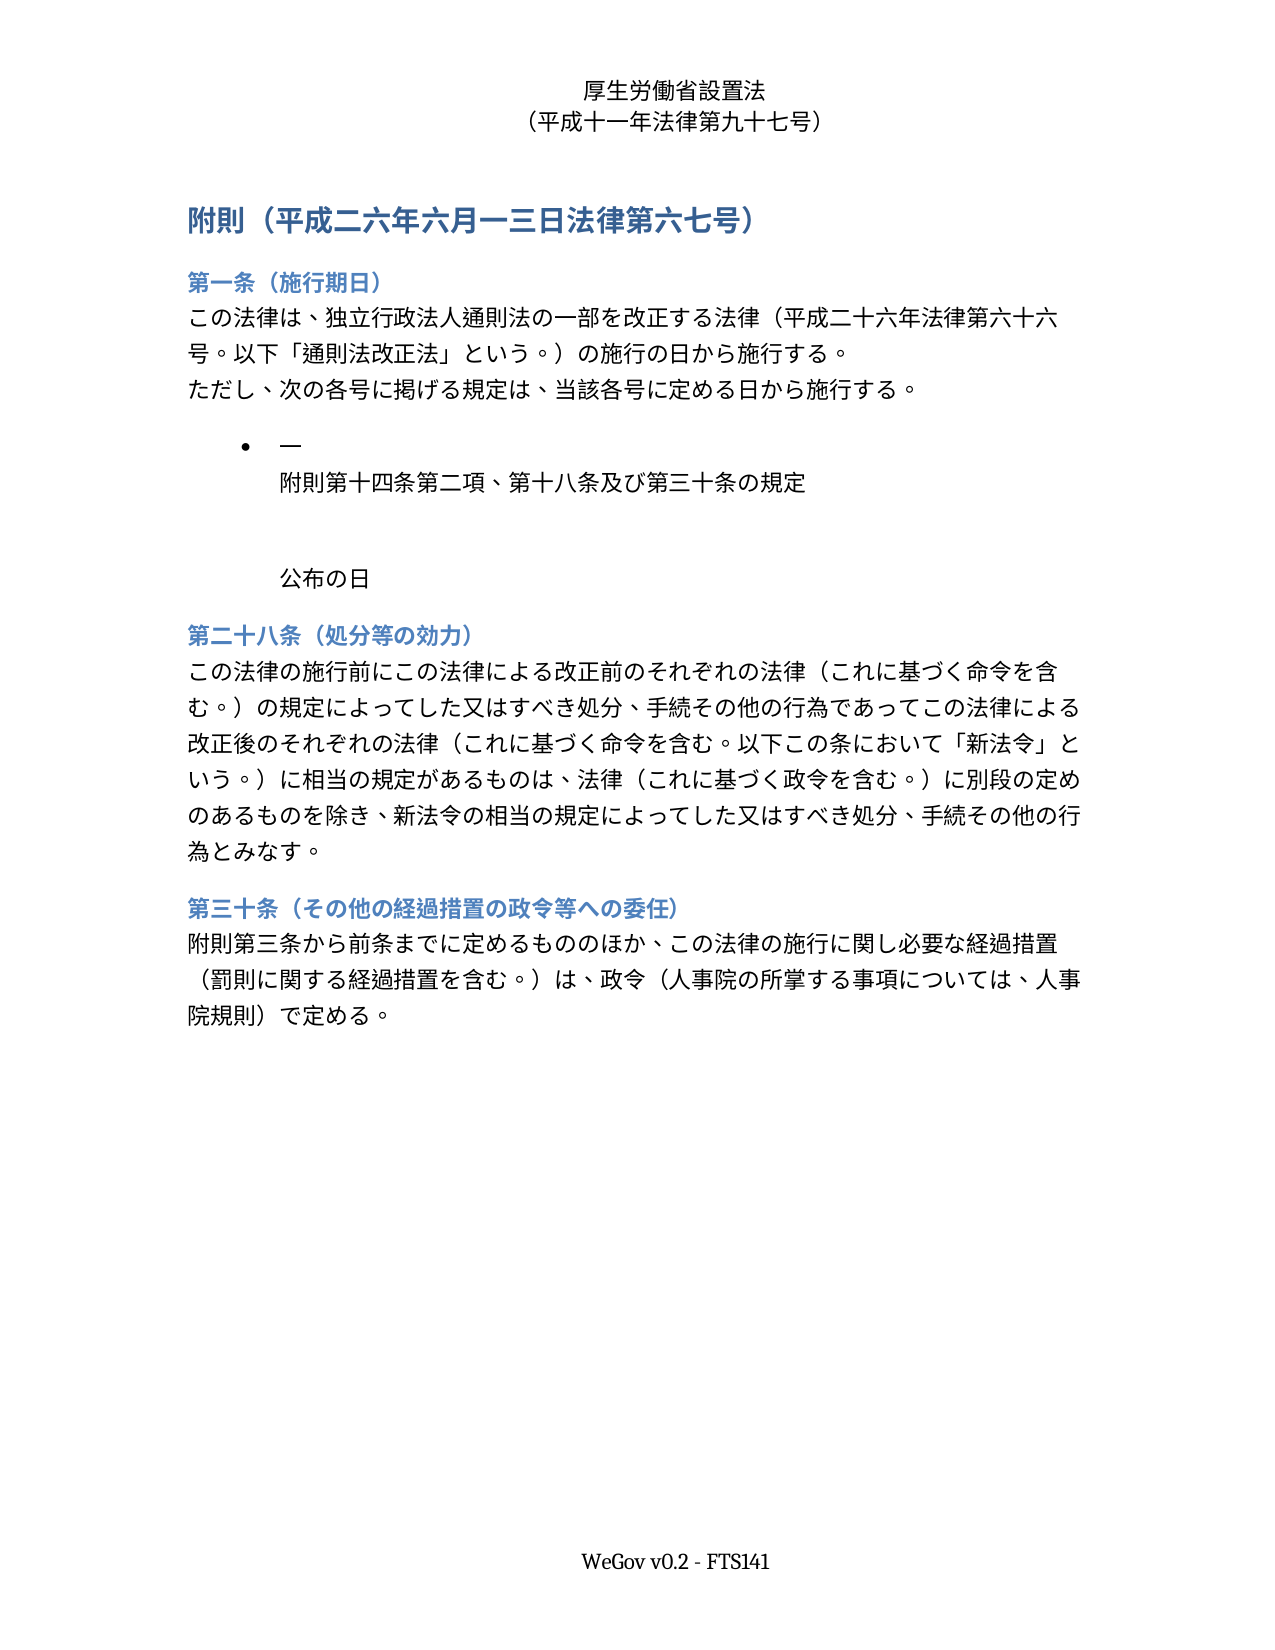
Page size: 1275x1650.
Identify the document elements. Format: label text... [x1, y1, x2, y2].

subtitle 第一条（施行期日） [187, 266, 1087, 298]
subtitle 第三十条（その他の経過措置の政令等への委任） [187, 892, 1087, 924]
subtitle 第二十八条（処分等の効力） [187, 620, 1087, 651]
text この法律は、独立行政法人通則法の一部を改正する法律（平成二十六年法律第六十六号。以下「通則法改正法」という。）の施行の日から施行する。 ただし、次の各号に掲げる規定は、当該各号に定める日から施行する。 [187, 302, 1087, 406]
text この法律の施行前にこの法律による改正前のそれぞれの法律（これに基づく命令を含む。）の規定によってした又はすべき処分、手続その他の行為であってこの法律による改正後のそれぞれの法律（これに基づく命令を含む。以下この条において「新法令」という。）に相当の規定があるものは、法律（これに基づく政令を含む。）に別段の定めのあるものを除き、新法令の相当の規定によってした又はすべき処分、手続その他の行為とみなす。 [187, 656, 1087, 867]
text 附則第三条から前条までに定めるもののほか、この法律の施行に関し必要な経過措置（罰則に関する経過措置を含む。）は、政令（人事院の所掌する事項については、人事院規則）で定める。 [187, 928, 1087, 1032]
subtitle 附則（平成二六年六月一三日法律第六七号） [187, 200, 1087, 240]
list 一 附則第十四条第二項、第十八条及び第三十条の規定 公布の日 [242, 431, 1087, 594]
